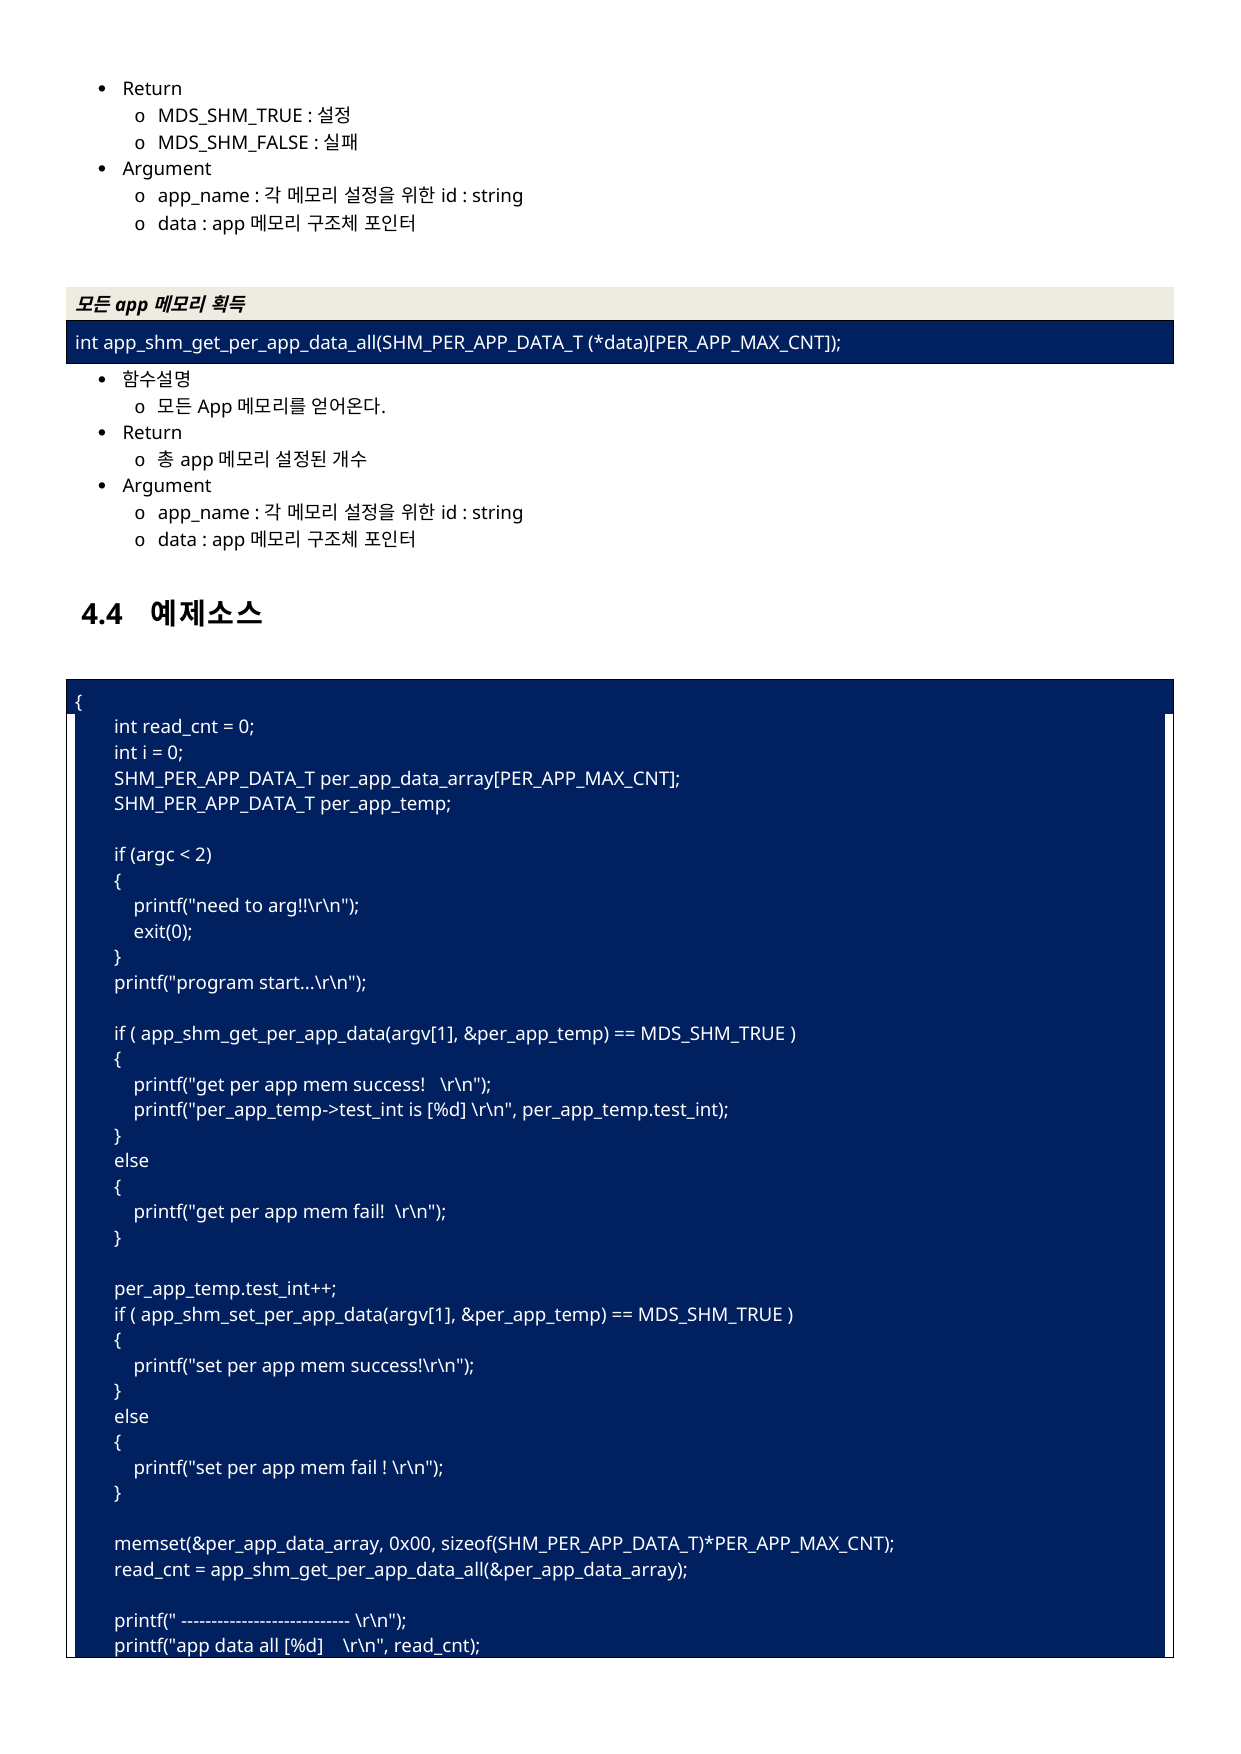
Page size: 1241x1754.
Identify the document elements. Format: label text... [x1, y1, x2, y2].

text printf("program start...\r\n"); [75, 969, 1165, 994]
text read_cnt = app_shm_get_per_app_data_all(&per_app_data_array); [75, 1556, 1165, 1582]
list MDS_SHM_TRUE : 설정 [134, 101, 1165, 128]
text { [67, 680, 1173, 714]
list Argument [99, 155, 1165, 181]
text int read_cnt = 0; [75, 714, 1165, 739]
text else [75, 1148, 1165, 1173]
text { [75, 1046, 1165, 1071]
text { [75, 1428, 1165, 1454]
text printf("get per app mem fail! \r\n"); [75, 1199, 1165, 1224]
text { [75, 867, 1165, 892]
list app_name : 각 메모리 설정을 위한 id : string [134, 181, 1165, 208]
text printf("app data all [%d] \r\n", read_cnt); [75, 1633, 1165, 1657]
text else [75, 1403, 1165, 1428]
list 총 app 메모리 설정된 개수 [134, 444, 1165, 472]
list 모든 App 메모리를 얻어온다. [134, 392, 1165, 419]
text if ( app_shm_get_per_app_data(argv[1], &per_app_temp) == MDS_SHM_TRUE ) [75, 1020, 1165, 1046]
text int i = 0; [75, 739, 1165, 765]
text if ( app_shm_set_per_app_data(argv[1], &per_app_temp) == MDS_SHM_TRUE ) [75, 1301, 1165, 1326]
text } [75, 1122, 1165, 1148]
list data : app 메모리 구조체 포인터 [134, 208, 1165, 236]
text } [75, 1377, 1165, 1403]
text } [75, 1479, 1165, 1505]
text { [75, 1173, 1165, 1199]
text per_app_temp.test_int++; [75, 1275, 1165, 1301]
text exit(0); [75, 918, 1165, 943]
text SHM_PER_APP_DATA_T per_app_temp; [75, 790, 1165, 816]
text printf("set per app mem success!\r\n"); [75, 1352, 1165, 1377]
text } [75, 1224, 1165, 1250]
list MDS_SHM_FALSE : 실패 [134, 128, 1165, 155]
text if (argc < 2) [75, 841, 1165, 867]
text printf("get per app mem success! \r\n"); [75, 1071, 1165, 1097]
text 모든 app 메모리 획득 [67, 288, 1173, 319]
list Return [99, 75, 1165, 101]
text } [75, 943, 1165, 969]
list 함수설명 [99, 364, 1165, 392]
list data : app 메모리 구조체 포인터 [134, 525, 1165, 552]
text { [75, 1326, 1165, 1352]
text memset(&per_app_data_array, 0x00, sizeof(SHM_PER_APP_DATA_T)*PER_APP_MAX_CNT); [75, 1531, 1165, 1556]
text printf("per_app_temp->test_int is [%d] \r\n", per_app_temp.test_int); [75, 1097, 1165, 1122]
text int app_shm_get_per_app_data_all(SHM_PER_APP_DATA_T (*data)[PER_APP_MAX_CNT]); [67, 321, 1173, 363]
list Return [99, 419, 1165, 444]
list Argument [99, 472, 1165, 497]
text printf("need to arg!!\r\n"); [75, 892, 1165, 918]
text printf("set per app mem fail ! \r\n"); [75, 1454, 1165, 1479]
subtitle 예제소스 [81, 590, 1148, 633]
text printf(" ---------------------------- \r\n"); [75, 1607, 1165, 1633]
text SHM_PER_APP_DATA_T per_app_data_array[PER_APP_MAX_CNT]; [75, 765, 1165, 790]
list app_name : 각 메모리 설정을 위한 id : string [134, 497, 1165, 525]
